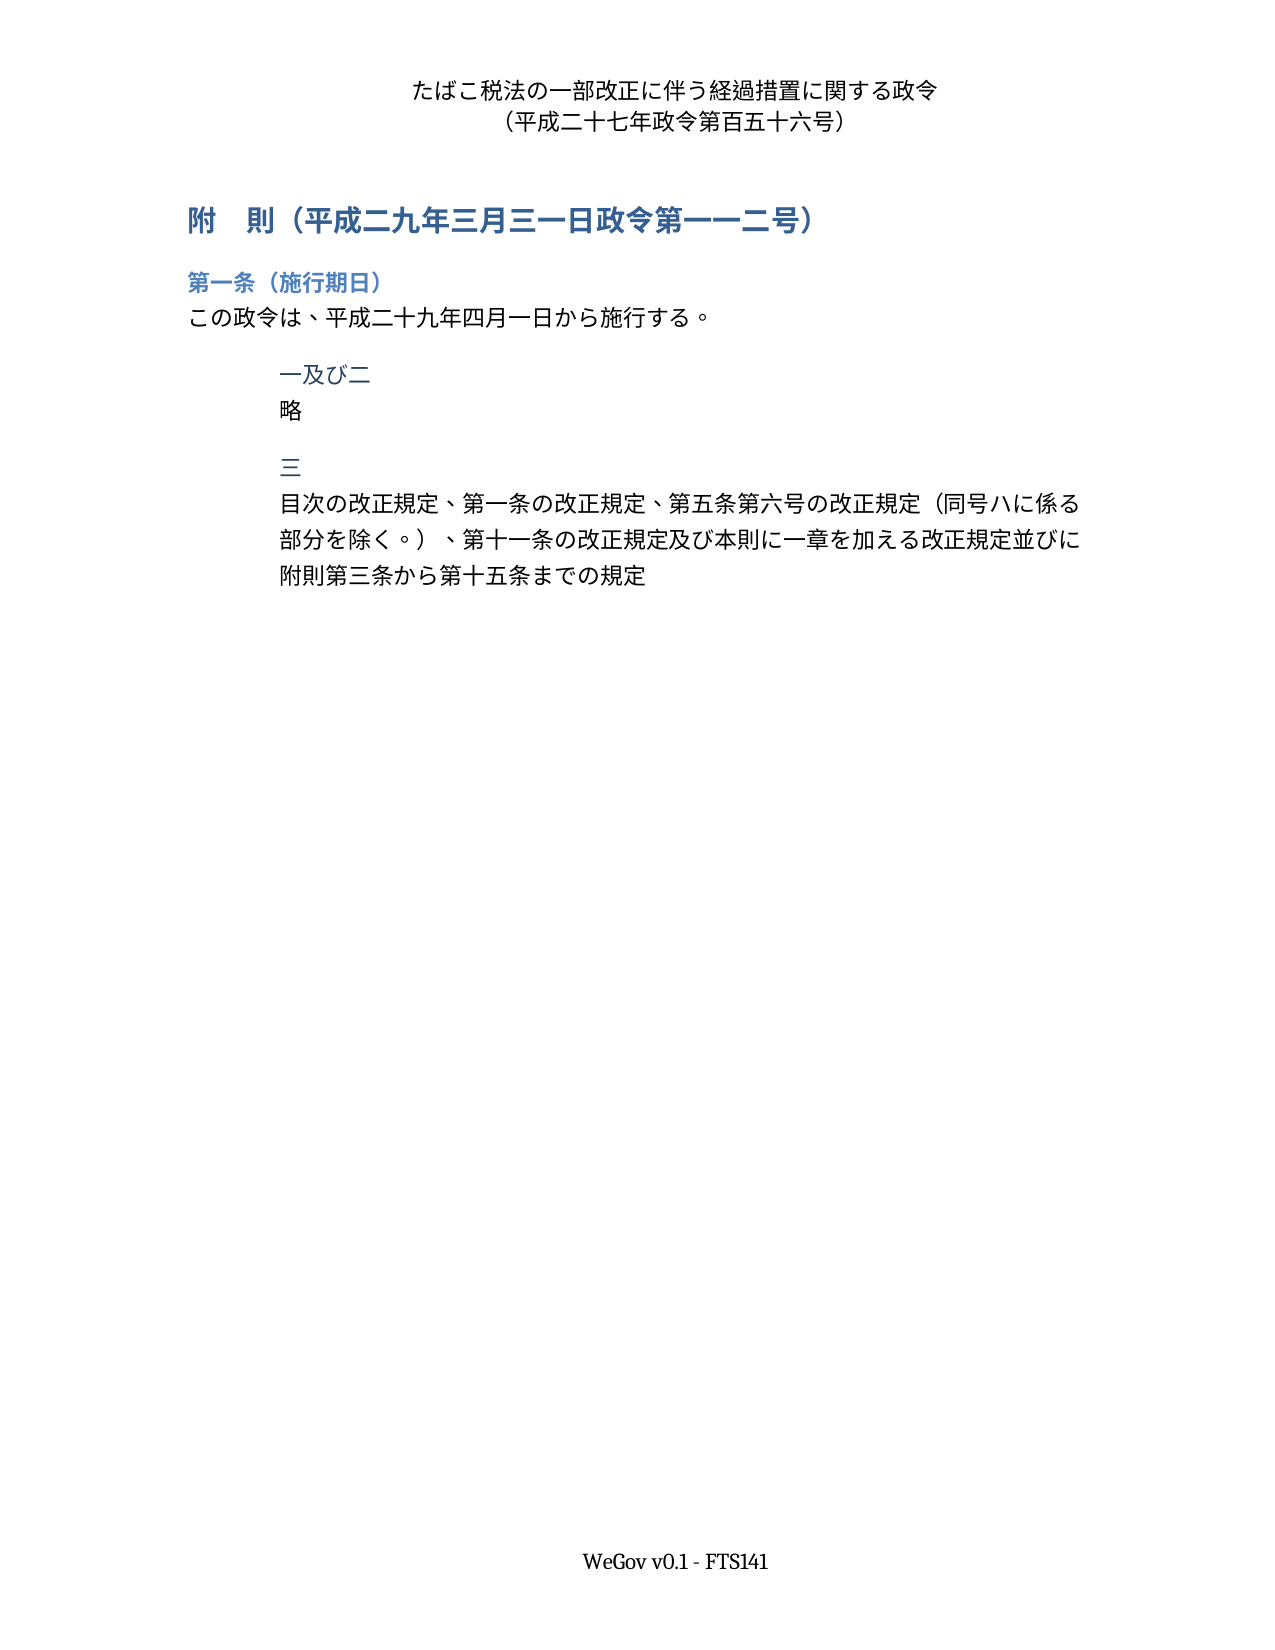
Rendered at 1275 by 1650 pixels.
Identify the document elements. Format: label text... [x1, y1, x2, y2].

text この政令は、平成二十九年四月一日から施行する。 [187, 302, 1087, 334]
text 目次の改正規定、第一条の改正規定、第五条第六号の改正規定（同号ハに係る部分を除く。）、第十一条の改正規定及び本則に一章を加える改正規定並びに附則第三条から第十五条までの規定 [279, 488, 1087, 591]
subtitle 附 則（平成二九年三月三一日政令第一一二号） [187, 200, 1087, 240]
text 略 [279, 395, 1087, 426]
subtitle 三 [279, 452, 1087, 483]
subtitle 第一条（施行期日） [187, 266, 1087, 298]
subtitle 一及び二 [279, 359, 1087, 390]
